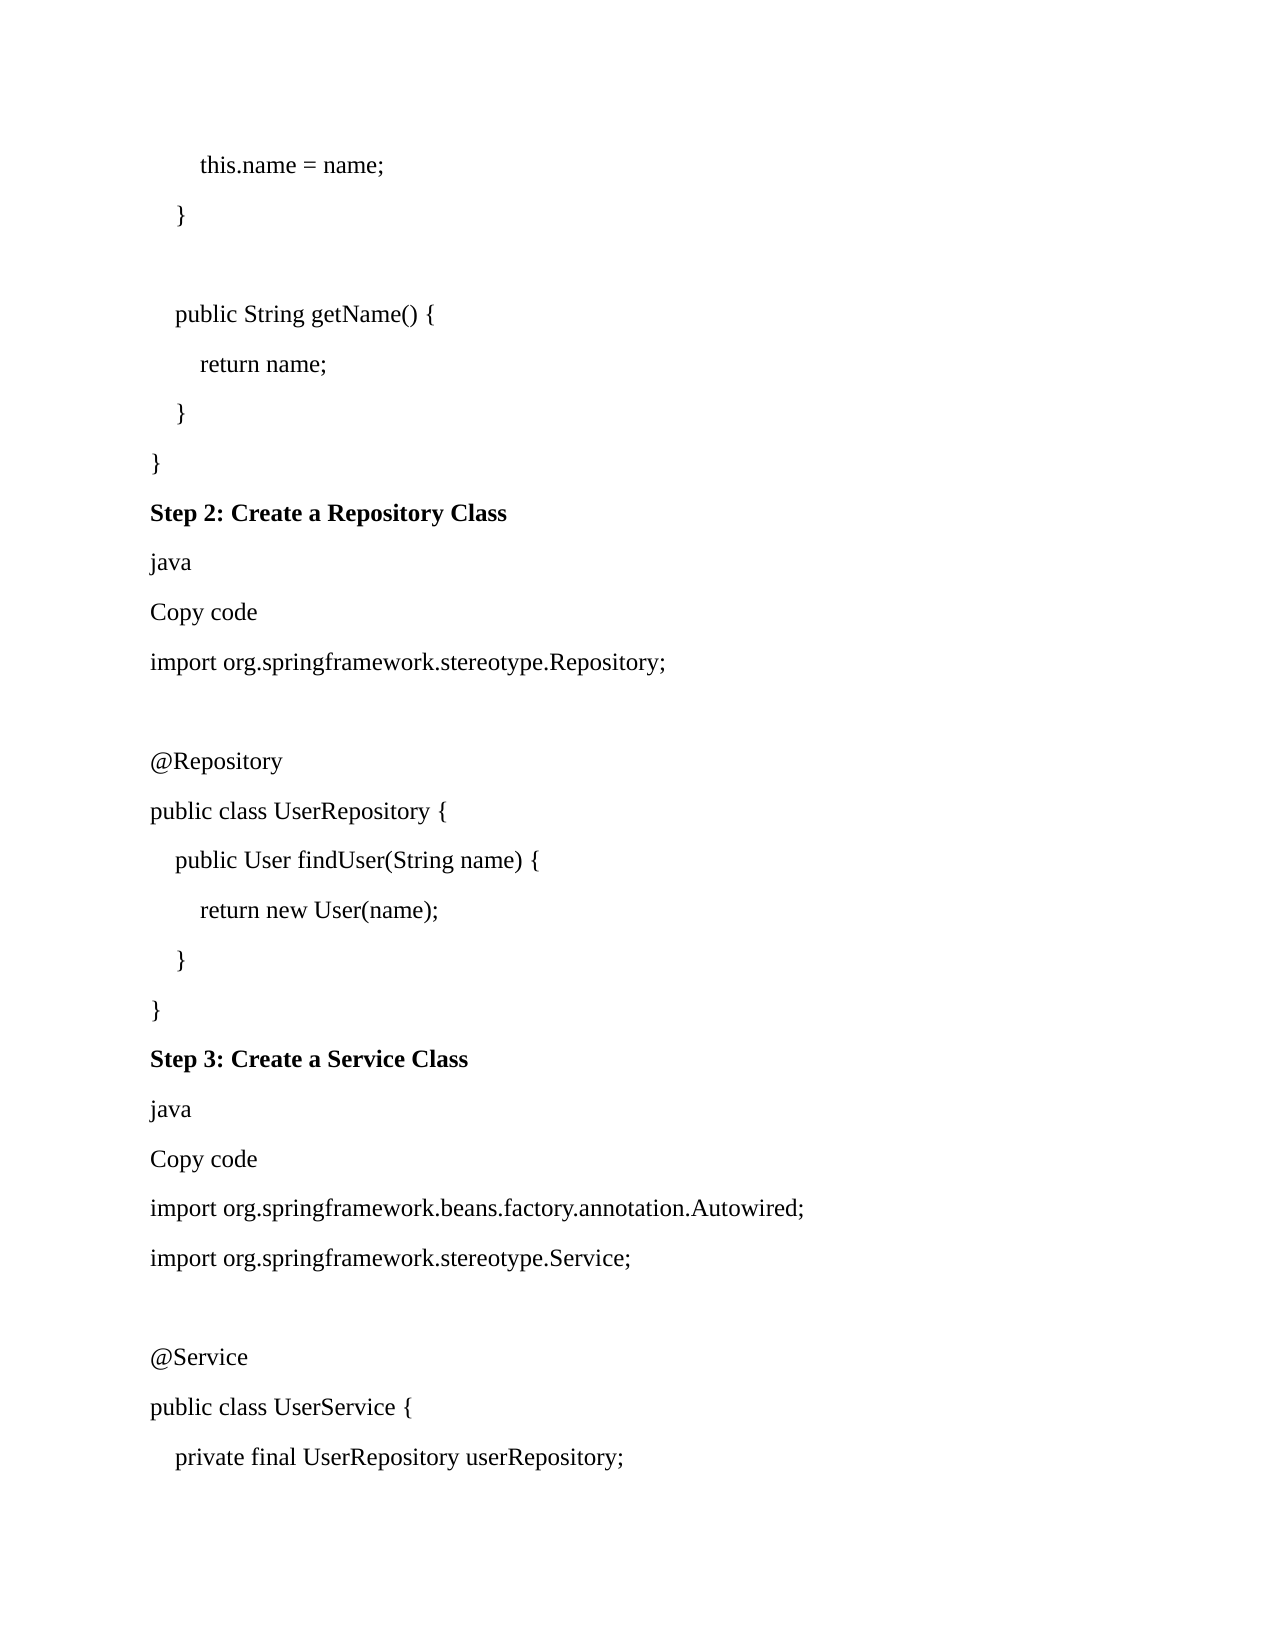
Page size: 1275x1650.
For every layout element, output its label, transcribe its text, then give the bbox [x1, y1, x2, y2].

text public String getName() { [150, 299, 1125, 328]
text @Repository [150, 746, 1125, 775]
text Copy code [150, 1144, 1125, 1172]
text import org.springframework.stereotype.Service; [150, 1243, 1125, 1272]
text public class UserRepository { [150, 796, 1125, 825]
text public User findUser(String name) { [150, 846, 1125, 874]
text import org.springframework.stereotype.Repository; [150, 647, 1125, 676]
text } [150, 945, 1125, 974]
text java [150, 1094, 1125, 1123]
text this.name = name; [150, 150, 1125, 179]
text private final UserRepository userRepository; [150, 1442, 1125, 1471]
text Copy code [150, 597, 1125, 626]
text return name; [150, 349, 1125, 377]
text Step 3: Create a Service Class [150, 1044, 1125, 1073]
text @Service [150, 1342, 1125, 1371]
text } [150, 200, 1125, 228]
text public class UserService { [150, 1392, 1125, 1421]
text java [150, 547, 1125, 576]
text import org.springframework.beans.factory.annotation.Autowired; [150, 1193, 1125, 1222]
text } [150, 398, 1125, 427]
text Step 2: Create a Repository Class [150, 498, 1125, 527]
text } [150, 448, 1125, 477]
text } [150, 995, 1125, 1023]
text return new User(name); [150, 895, 1125, 924]
